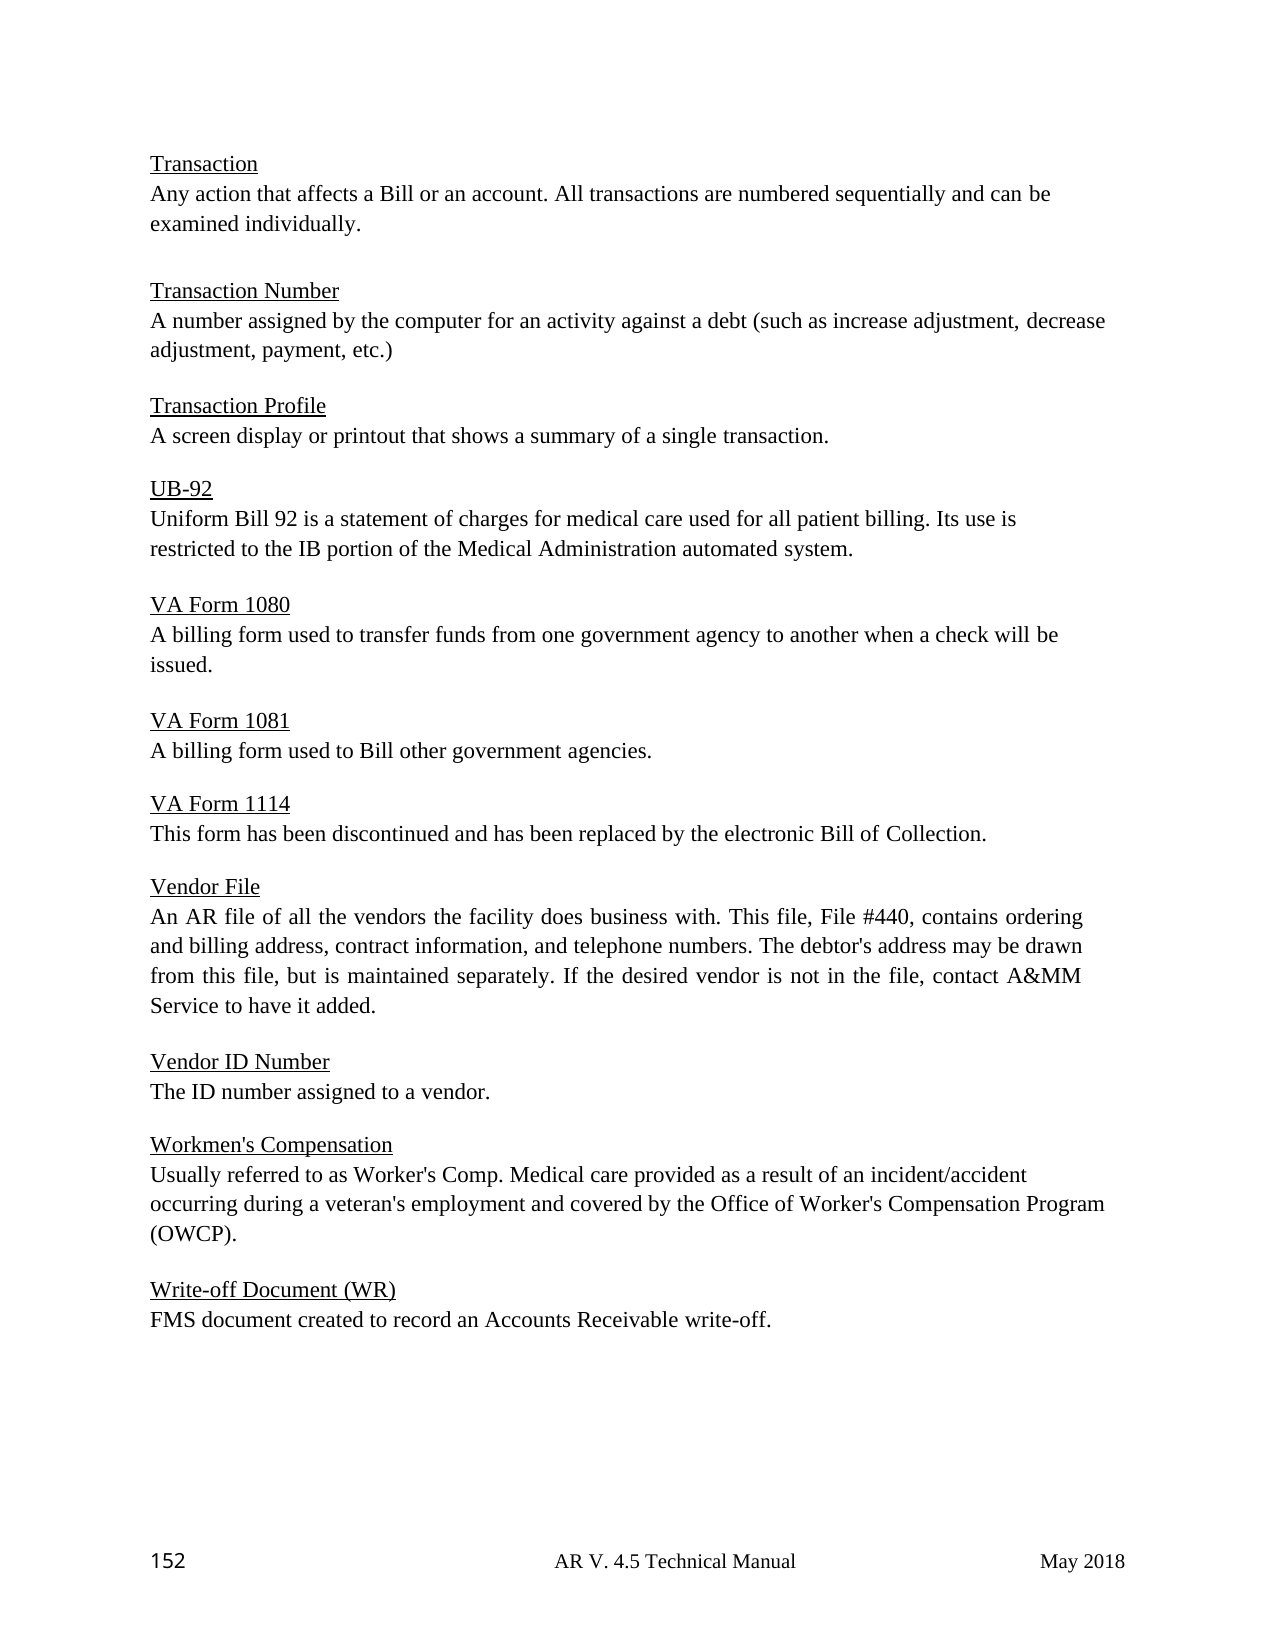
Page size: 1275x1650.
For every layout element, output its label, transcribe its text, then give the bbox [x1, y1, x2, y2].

text Write-off Document (WR) [150, 1276, 1125, 1303]
text Transaction Profile [150, 393, 1125, 419]
text Vendor File [150, 873, 1125, 899]
text An AR file of all the vendors the facility does business with. This file, File #440, contains ordering and billing address, contract information, and telephone numbers. The debtor's address may be drawn from this file, but is maintained separately. If the desired vendor is not in the file, contact A&MM Service to have it added. [150, 903, 1084, 1018]
text A billing form used to Bill other government agencies. [150, 737, 1125, 763]
text Vendor ID Number [150, 1048, 1125, 1074]
text A screen display or printout that shows a summary of a single transaction. [150, 423, 1125, 449]
text Usually referred to as Worker's Comp. Medical care provided as a result of an incident/accident occurring during a veteran's employment and covered by the Office of Worker's Compensation Program (OWCP). [150, 1161, 1111, 1246]
text VA Form 1114 [150, 790, 1125, 816]
text VA Form 1080 [150, 591, 1125, 618]
text The ID number assigned to a vendor. [150, 1078, 1125, 1104]
text Transaction [150, 150, 1111, 176]
text Uniform Bill 92 is a statement of charges for medical care used for all patient billing. Its use is restricted to the IB portion of the Medical Administration automated system. [150, 505, 1106, 561]
text Any action that affects a Bill or an account. All transactions are numbered sequentially and can be examined individually. [150, 180, 1111, 236]
text Transaction Number [150, 277, 1125, 303]
text A number assigned by the computer for an activity against a debt (such as increase adjustment, decrease adjustment, payment, etc.) [150, 307, 1111, 363]
text Workmen's Compensation [150, 1131, 1125, 1157]
text A billing form used to transfer funds from one government agency to another when a check will be issued. [150, 621, 1072, 677]
text UB-92 [150, 475, 1125, 502]
text This form has been discontinued and has been replaced by the electronic Bill of Collection. [150, 820, 1125, 846]
text FMS document created to record an Accounts Receivable write-off. [150, 1306, 1125, 1333]
text VA Form 1081 [150, 707, 1125, 733]
